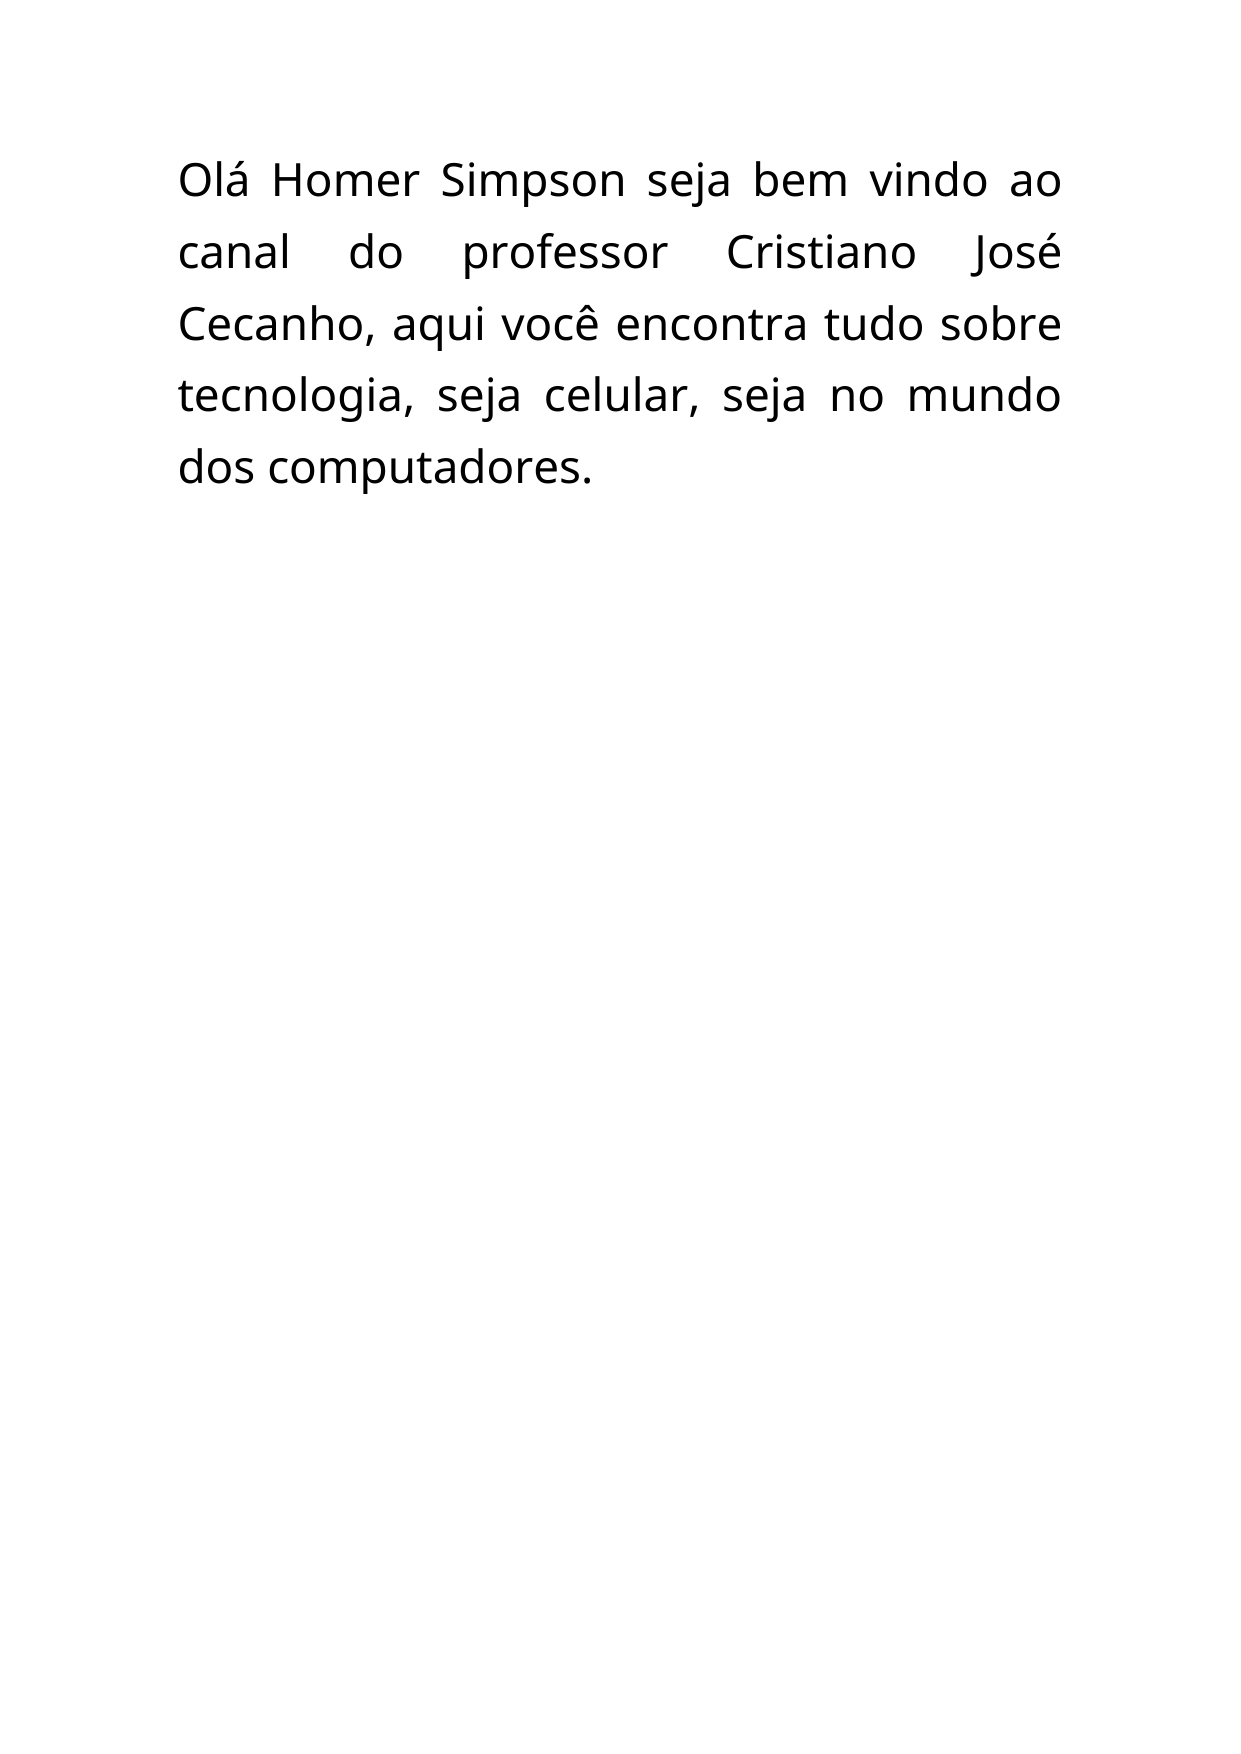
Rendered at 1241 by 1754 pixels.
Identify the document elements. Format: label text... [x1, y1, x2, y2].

text Olá Homer Simpson seja bem vindo ao canal do professor Cristiano José Cecanho, aqui você encontra tudo sobre tecnologia, seja celular, seja no mundo dos computadores. [177, 148, 1063, 497]
